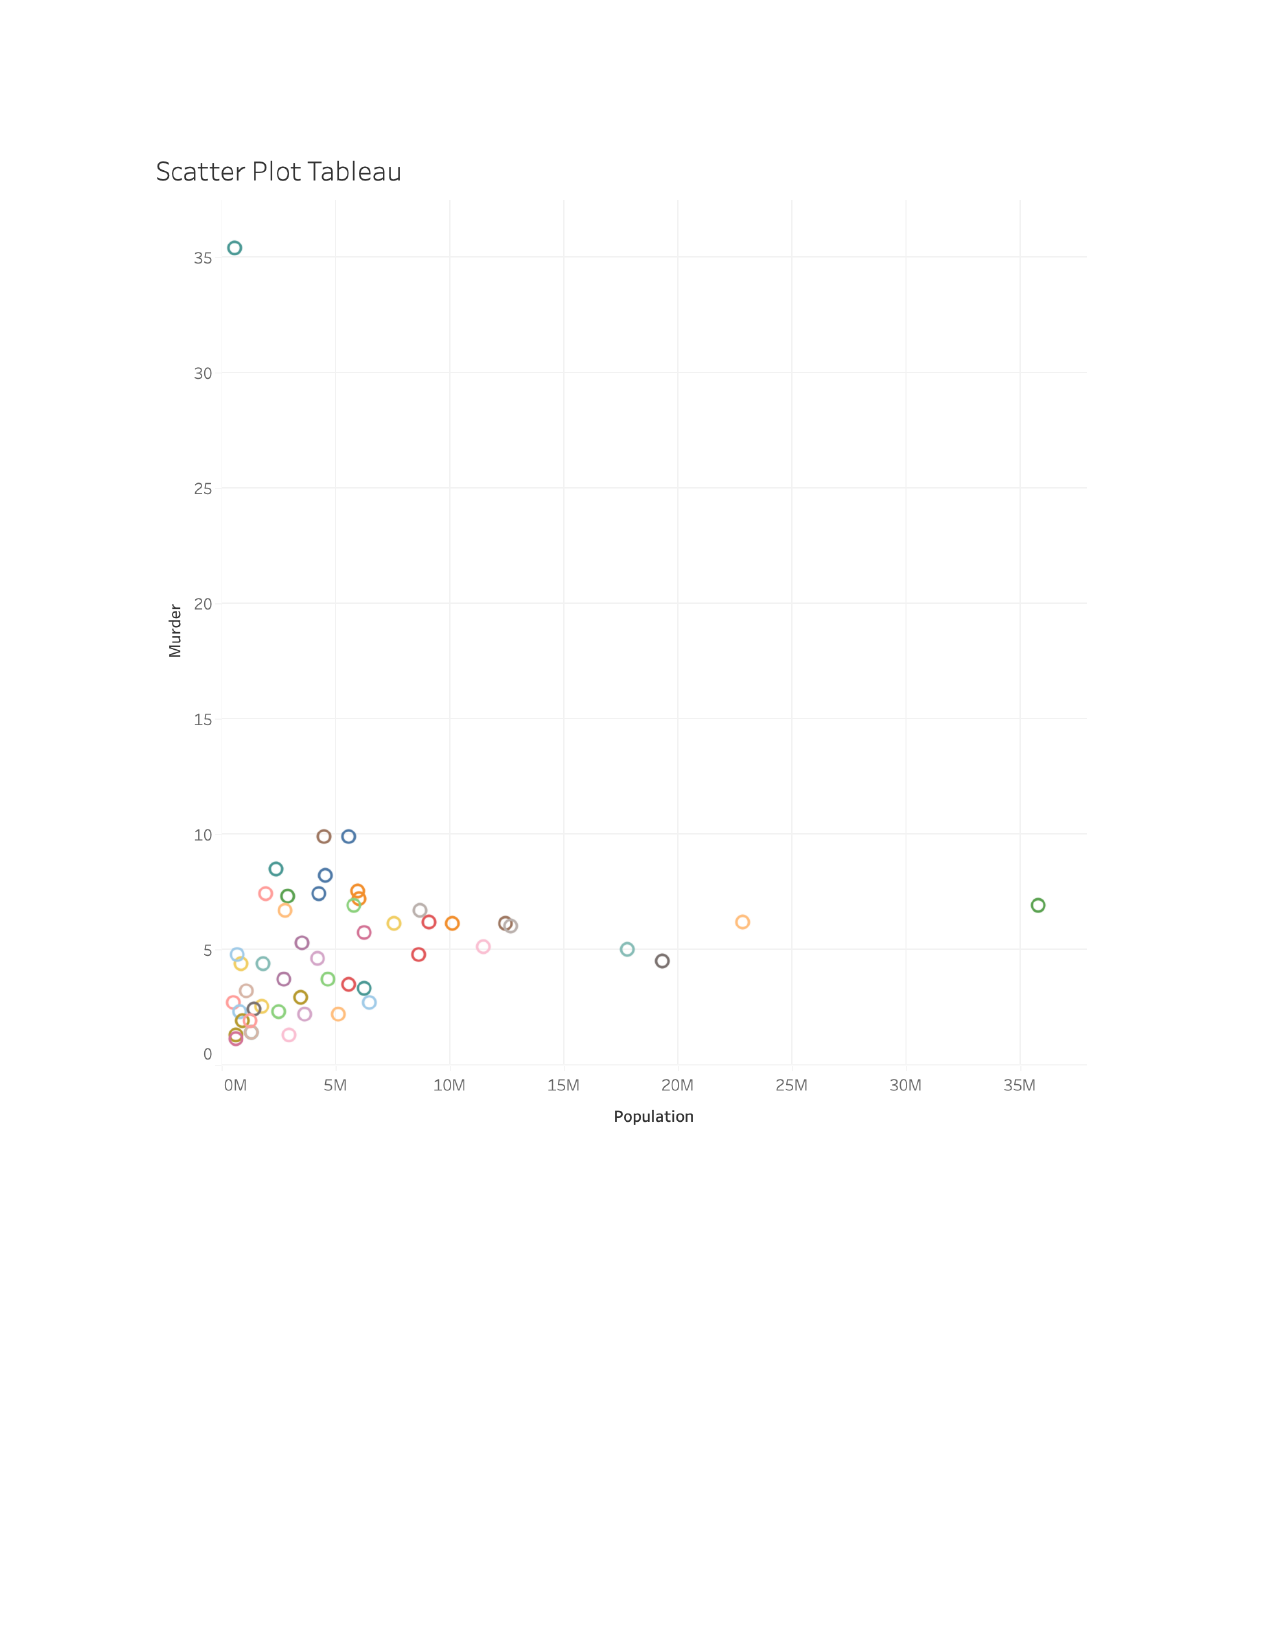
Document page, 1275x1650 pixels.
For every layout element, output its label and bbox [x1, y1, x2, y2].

picture [150, 150, 1125, 1137]
